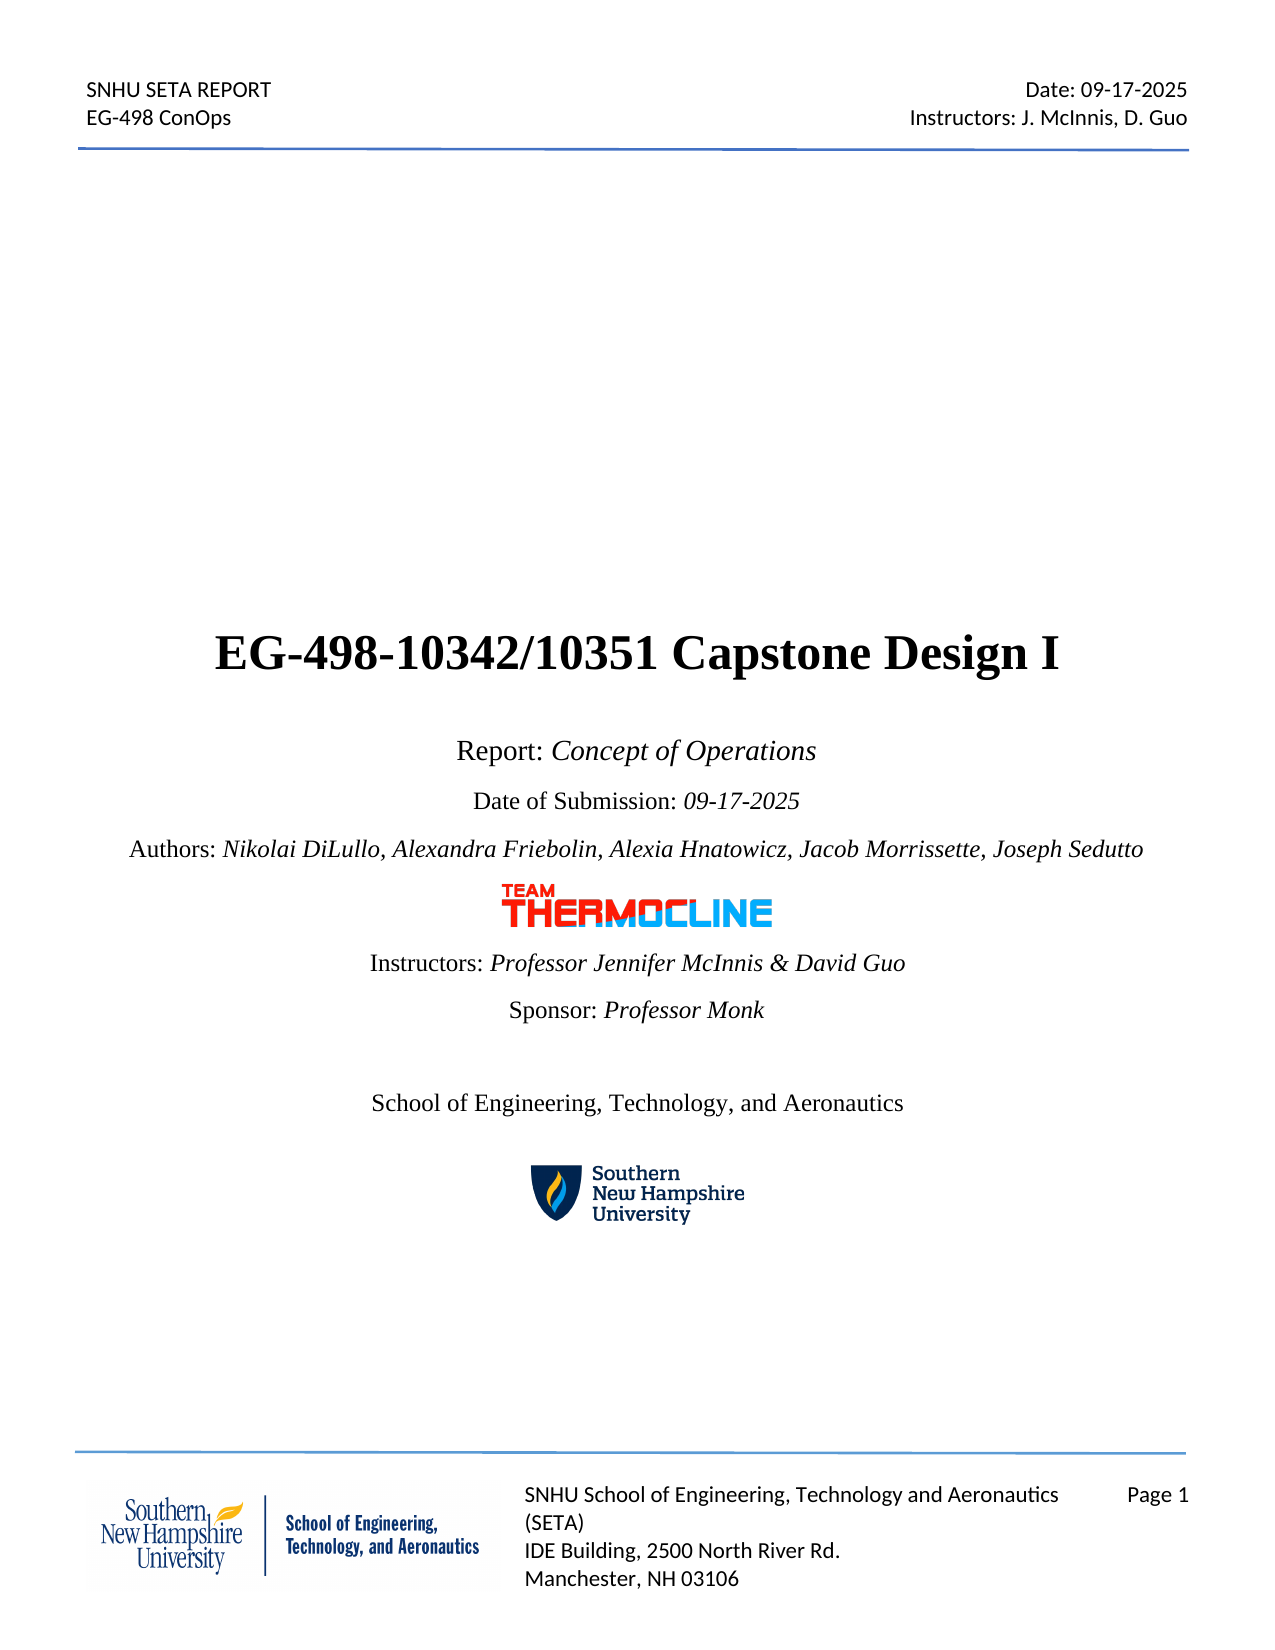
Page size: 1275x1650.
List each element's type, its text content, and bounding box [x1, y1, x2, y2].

picture [86, 1480, 501, 1592]
text Date of Submission: 09-17-2025 [75, 786, 1200, 815]
picture [499, 881, 776, 929]
text Sponsor: Professor Monk [75, 995, 1200, 1024]
text Report: Concept of Operations [75, 733, 1200, 767]
picture [501, 1136, 774, 1255]
text EG-498-10342/10351 Capstone Design I [75, 623, 1200, 681]
text Instructors: Professor Jennifer McInnis & David Guo [75, 948, 1200, 976]
text School of Engineering, Technology, and Aeronautics [75, 1088, 1200, 1117]
text Authors: Nikolai DiLullo, Alexandra Friebolin, Alexia Hnatowicz, Jacob Morrissette, Joseph Sedutto [75, 834, 1200, 863]
